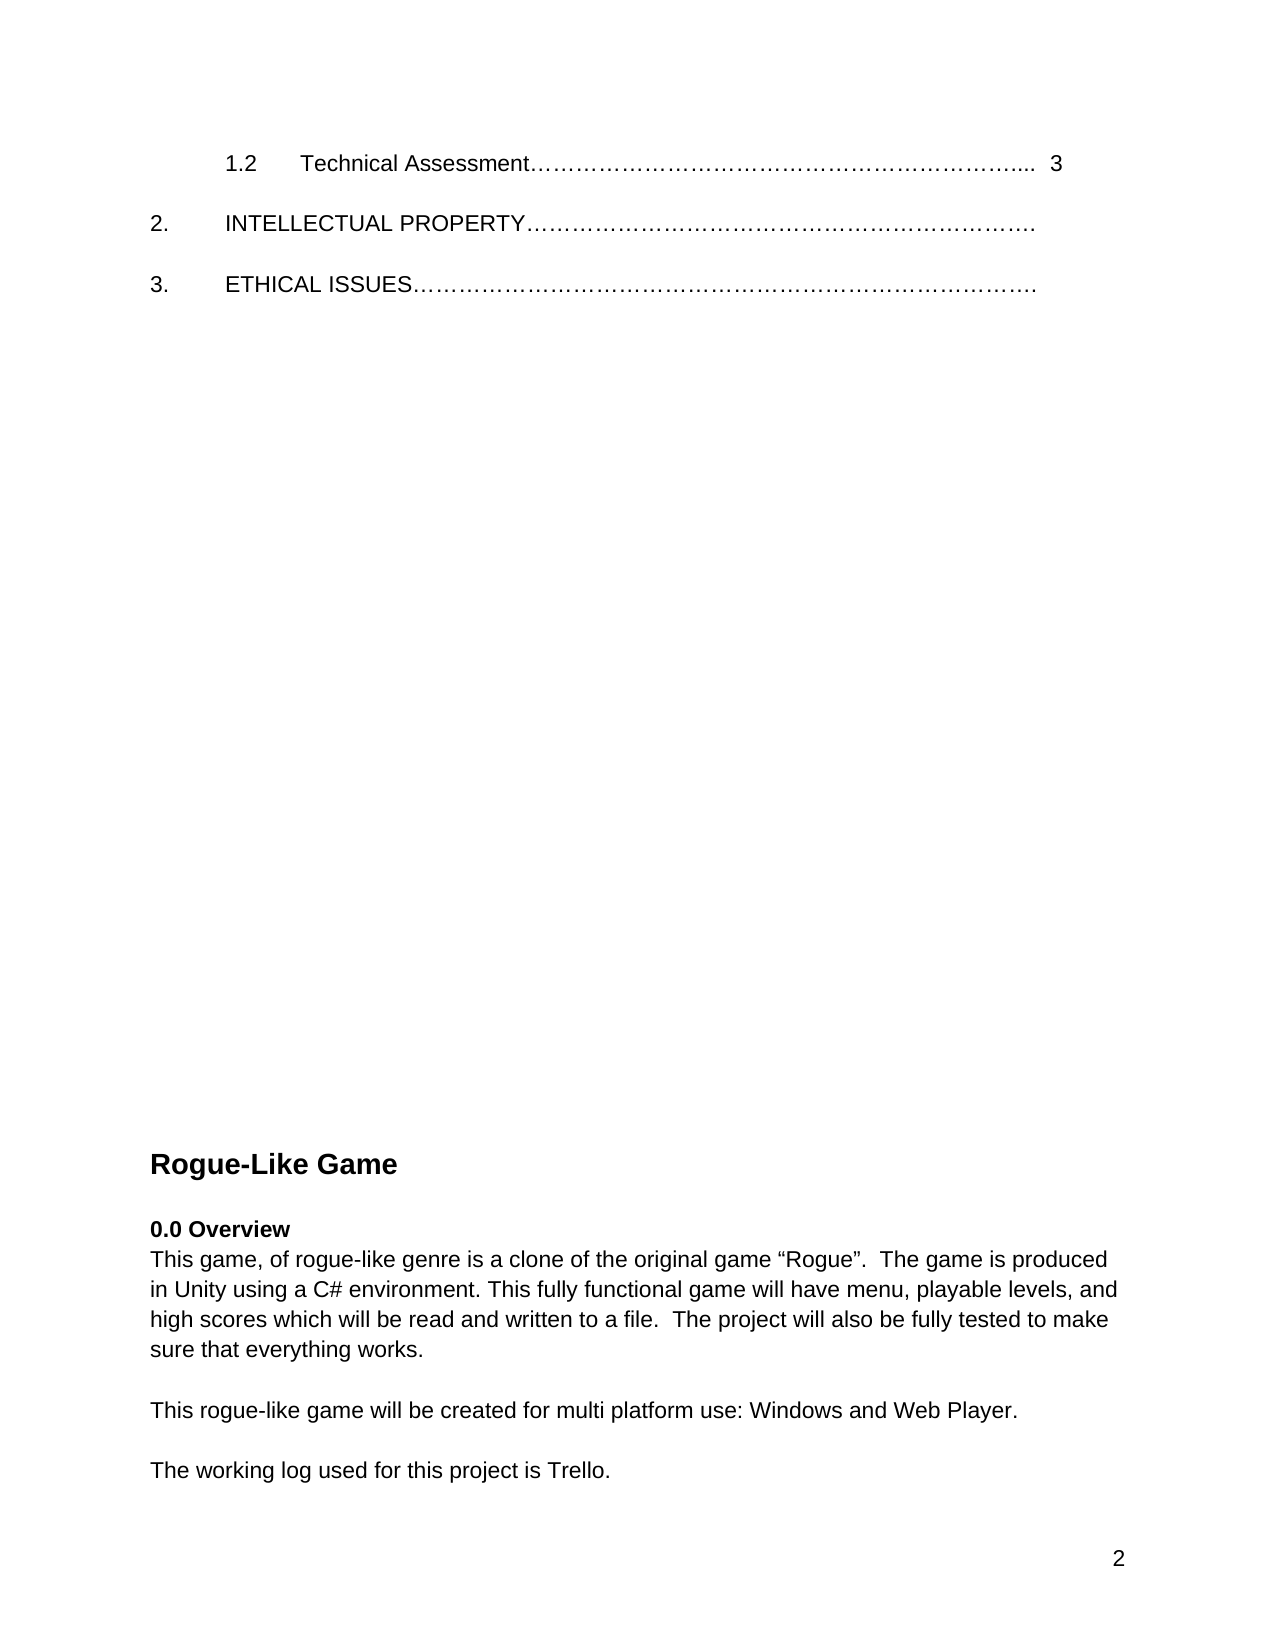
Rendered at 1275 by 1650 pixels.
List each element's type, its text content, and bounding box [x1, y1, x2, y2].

text 2. INTELLECTUAL PROPERTY…………………………………………………………. [150, 210, 1125, 237]
text This game, of rogue-like genre is a clone of the original game “Rogue”. The game is produced in Unity using a C# environment. This fully functional game will have menu, playable levels, and high scores which will be read and written to a file. The project will also be fully tested to make sure that everything works. [150, 1246, 1125, 1363]
text The working log used for this project is Trello. [150, 1457, 1125, 1484]
text 0.0 Overview [150, 1216, 1125, 1242]
text Rogue-Like Game [150, 1147, 1125, 1180]
text This rogue-like game will be created for multi platform use: Windows and Web Player. [150, 1397, 1125, 1423]
text 1.2 Technical Assessment……………………………………………………….... 3 [150, 150, 1125, 176]
text 3. ETHICAL ISSUES………………………………………………………………………. [150, 271, 1125, 297]
